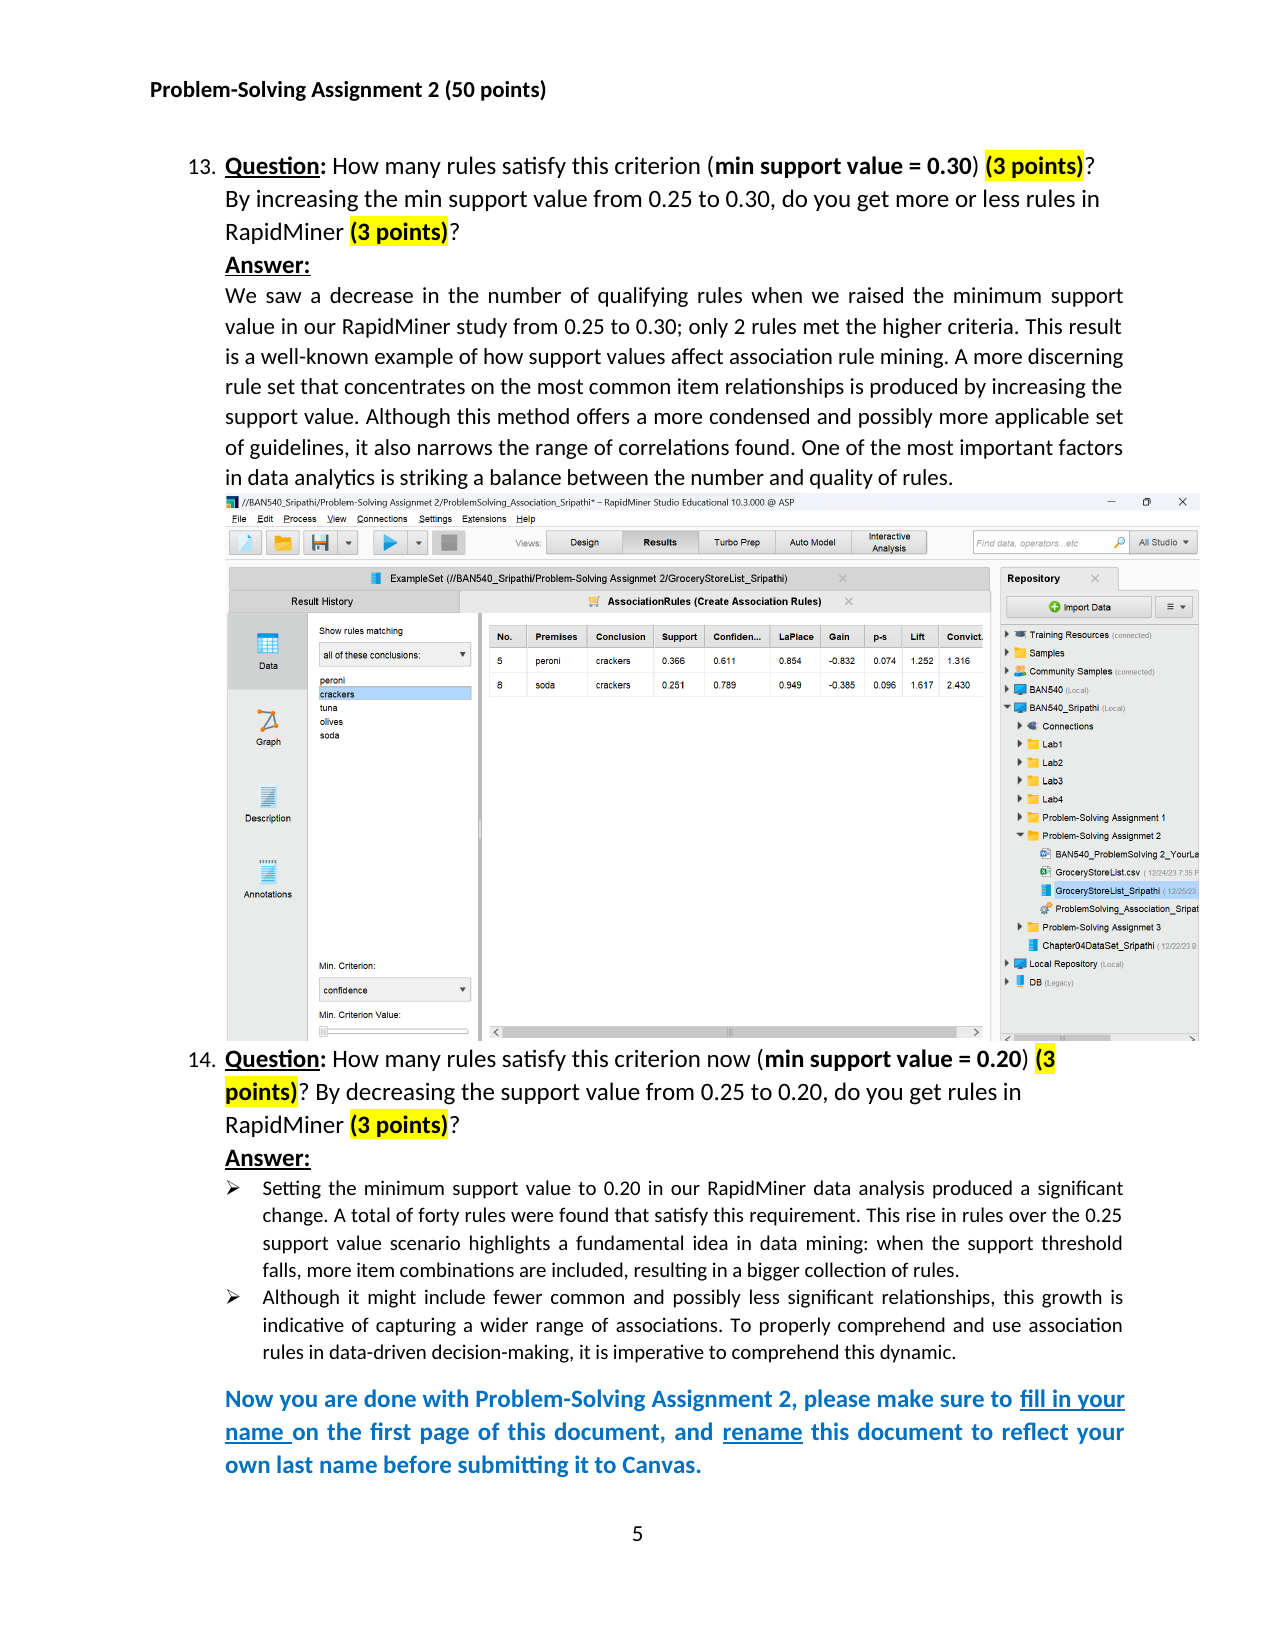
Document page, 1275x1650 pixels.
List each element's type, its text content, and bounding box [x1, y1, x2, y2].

picture [225, 493, 1200, 1041]
list Although it might include fewer common and possibly less significant relationships, this growth is indicative of capturing a wider range of associations. To properly comprehend and use association rules in data-driven decision-making, it is imperative to comprehend this dynamic. [225, 1284, 1125, 1365]
list Setting the minimum support value to 0.20 in our RapidMiner data analysis produced a significant change. A total of forty rules were found that satisfy this requirement. This rise in rules over the 0.25 support value scenario highlights a fundamental idea in data mining: when the support threshold falls, more item combinations are included, resulting in a bigger collection of rules. [225, 1175, 1125, 1282]
list Answer: [225, 249, 1125, 279]
list Question: How many rules satisfy this criterion (min support value = 0.30) (3 points)? By increasing the min support value from 0.25 to 0.30, do you get more or less rules in RapidMiner (3 points)? [187, 150, 1125, 246]
list We saw a decrease in the number of qualifying rules when we raised the minimum support value in our RapidMiner study from 0.25 to 0.30; only 2 rules met the higher criteria. This result is a well-known example of how support values affect association rule mining. A more discerning rule set that concentrates on the most common item relationships is produced by increasing the support value. Although this method offers a more condensed and possibly more applicable set of guidelines, it also narrows the range of correlations found. One of the most important factors in data analytics is striking a balance between the number and quality of rules. [225, 282, 1125, 491]
text Now you are done with Problem-Solving Assignment 2, please make sure to fill in your name on the first page of this document, and rename this document to reflect your own last name before submitting it to Canvas. [225, 1383, 1125, 1480]
list Answer: [225, 1142, 1125, 1172]
list Question: How many rules satisfy this criterion now (min support value = 0.20) (3 points)? By decreasing the support value from 0.25 to 0.20, do you get rules in RapidMiner (3 points)? [187, 1043, 1125, 1139]
